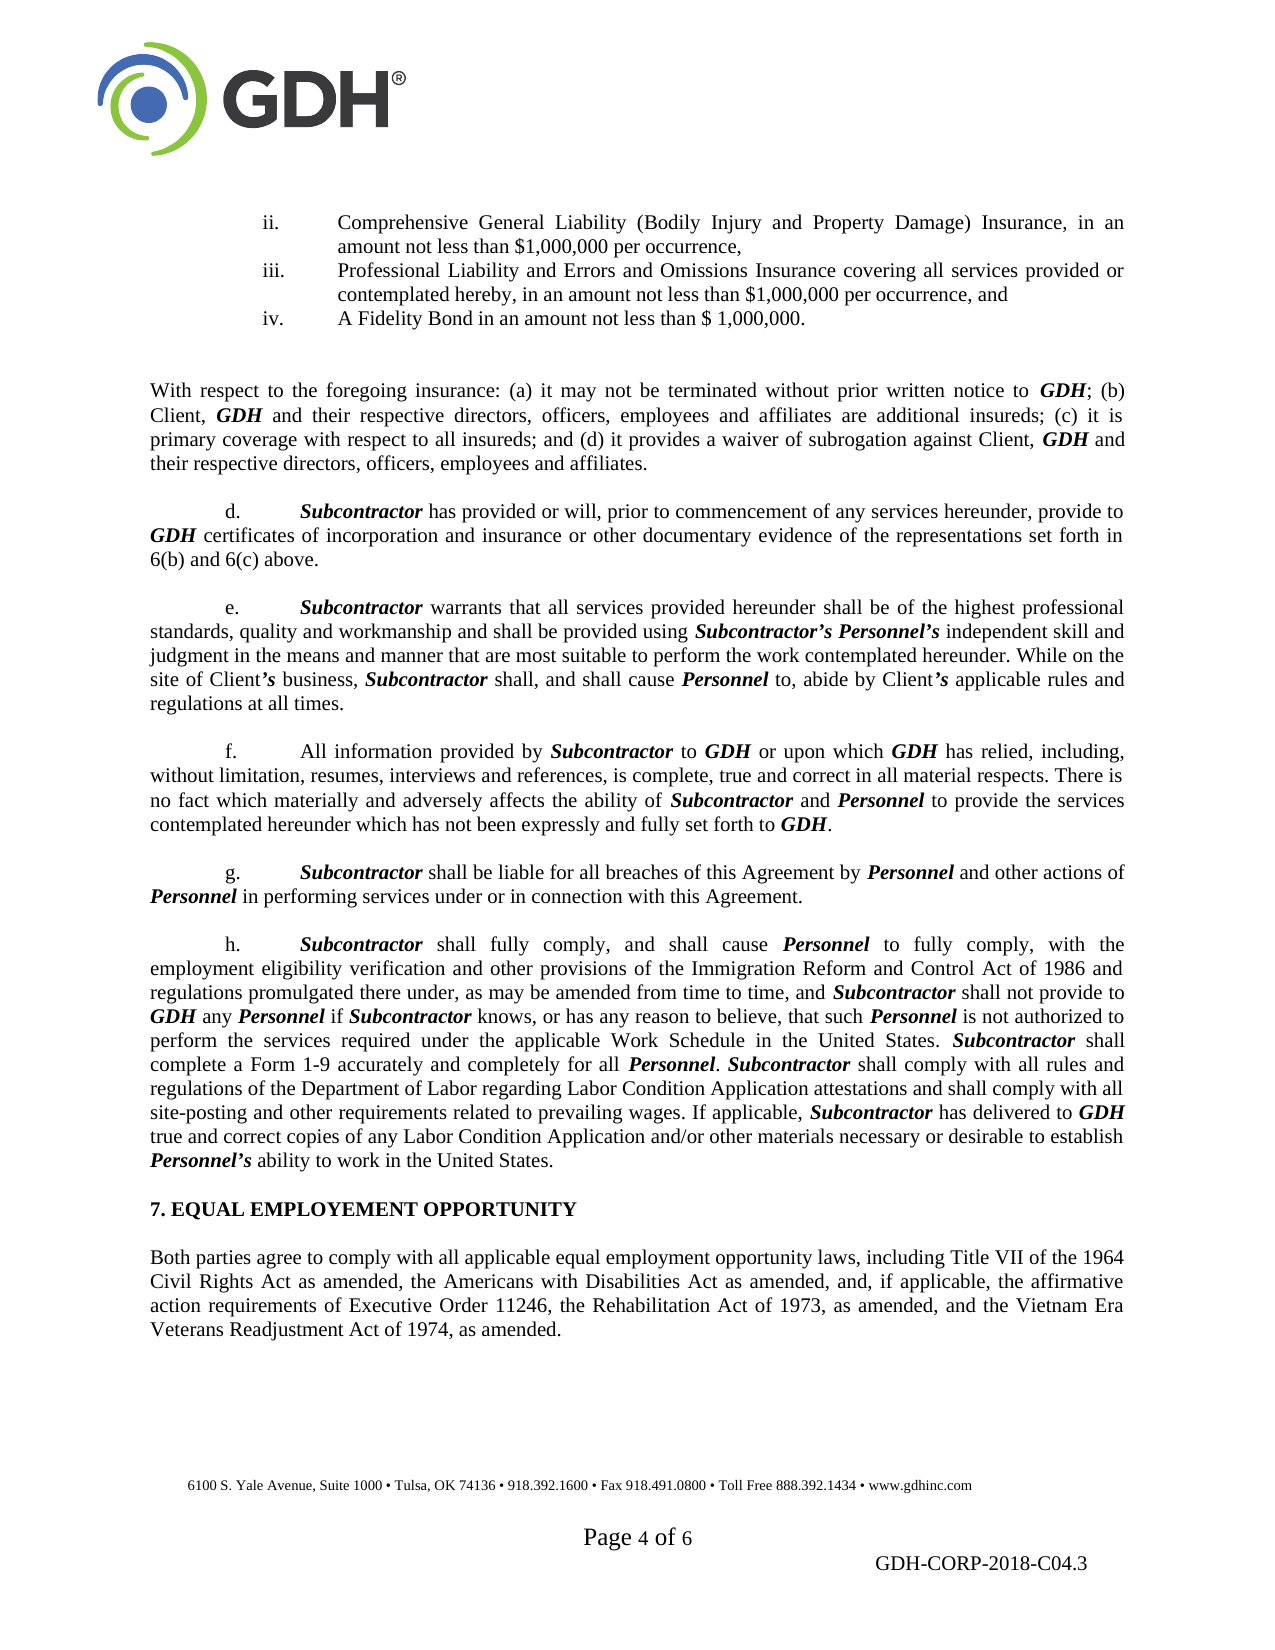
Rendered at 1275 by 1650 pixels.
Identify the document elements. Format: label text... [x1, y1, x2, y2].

list Subcontractor shall fully comply, and shall cause Personnel to fully comply, with the employment eligibility verification and other provisions of the Immigration Reform and Control Act of 1986 and regulations promulgated there under, as may be amended from time to time, and Subcontractor shall not provide to GDH any Personnel if Subcontractor knows, or has any reason to believe, that such Personnel is not authorized to perform the services required under the applicable Work Schedule in the United States. Subcontractor shall complete a Form 1-9 accurately and completely for all Personnel. Subcontractor shall comply with all rules and regulations of the Department of Labor regarding Labor Condition Application attestations and shall comply with all site-posting and other requirements related to prevailing wages. If applicable, Subcontractor has delivered to GDH true and correct copies of any Labor Condition Application and/or other materials necessary or desirable to establish Personnel’s ability to work in the United States. [150, 932, 1125, 1172]
subtitle 7. EQUAL EMPLOYEMENT OPPORTUNITY [150, 1197, 1125, 1221]
list Professional Liability and Errors and Omissions Insurance covering all services provided or contemplated hereby, in an amount not less than $1,000,000 per occurrence, and [262, 258, 1125, 306]
list Comprehensive General Liability (Bodily Injury and Property Damage) Insurance, in an amount not less than $1,000,000 per occurrence, [262, 210, 1125, 258]
list All information provided by Subcontractor to GDH or upon which GDH has relied, including, without limitation, resumes, interviews and references, is complete, true and correct in all material respects. There is no fact which materially and adversely affects the ability of Subcontractor and Personnel to provide the services contemplated hereunder which has not been expressly and fully set forth to GDH. [150, 739, 1125, 836]
text With respect to the foregoing insurance: (a) it may not be terminated without prior written notice to GDH; (b) Client, GDH and their respective directors, officers, employees and affiliates are additional insureds; (c) it is primary coverage with respect to all insureds; and (d) it provides a waiver of subrogation against Client, GDH and their respective directors, officers, employees and affiliates. [150, 378, 1125, 475]
list A Fidelity Bond in an amount not less than $ 1,000,000. [262, 306, 1125, 330]
list Subcontractor shall be liable for all breaches of this Agreement by Personnel and other actions of Personnel in performing services under or in connection with this Agreement. [150, 860, 1125, 908]
list Subcontractor warrants that all services provided hereunder shall be of the highest professional standards, quality and workmanship and shall be provided using Subcontractor’s Personnel’s independent skill and judgment in the means and manner that are most suitable to perform the work contemplated hereunder. While on the site of Client’s business, Subcontractor shall, and shall cause Personnel to, abide by Client’s applicable rules and regulations at all times. [150, 595, 1125, 715]
list Subcontractor has provided or will, prior to commencement of any services hereunder, provide to GDH certificates of incorporation and insurance or other documentary evidence of the representations set forth in 6(b) and 6(c) above. [150, 499, 1125, 571]
picture [97, 42, 406, 156]
text Both parties agree to comply with all applicable equal employment opportunity laws, including Title VII of the 1964 Civil Rights Act as amended, the Americans with Disabilities Act as amended, and, if applicable, the affirmative action requirements of Executive Order 11246, the Rehabilitation Act of 1973, as amended, and the Vietnam Era Veterans Readjustment Act of 1974, as amended. [150, 1245, 1125, 1341]
